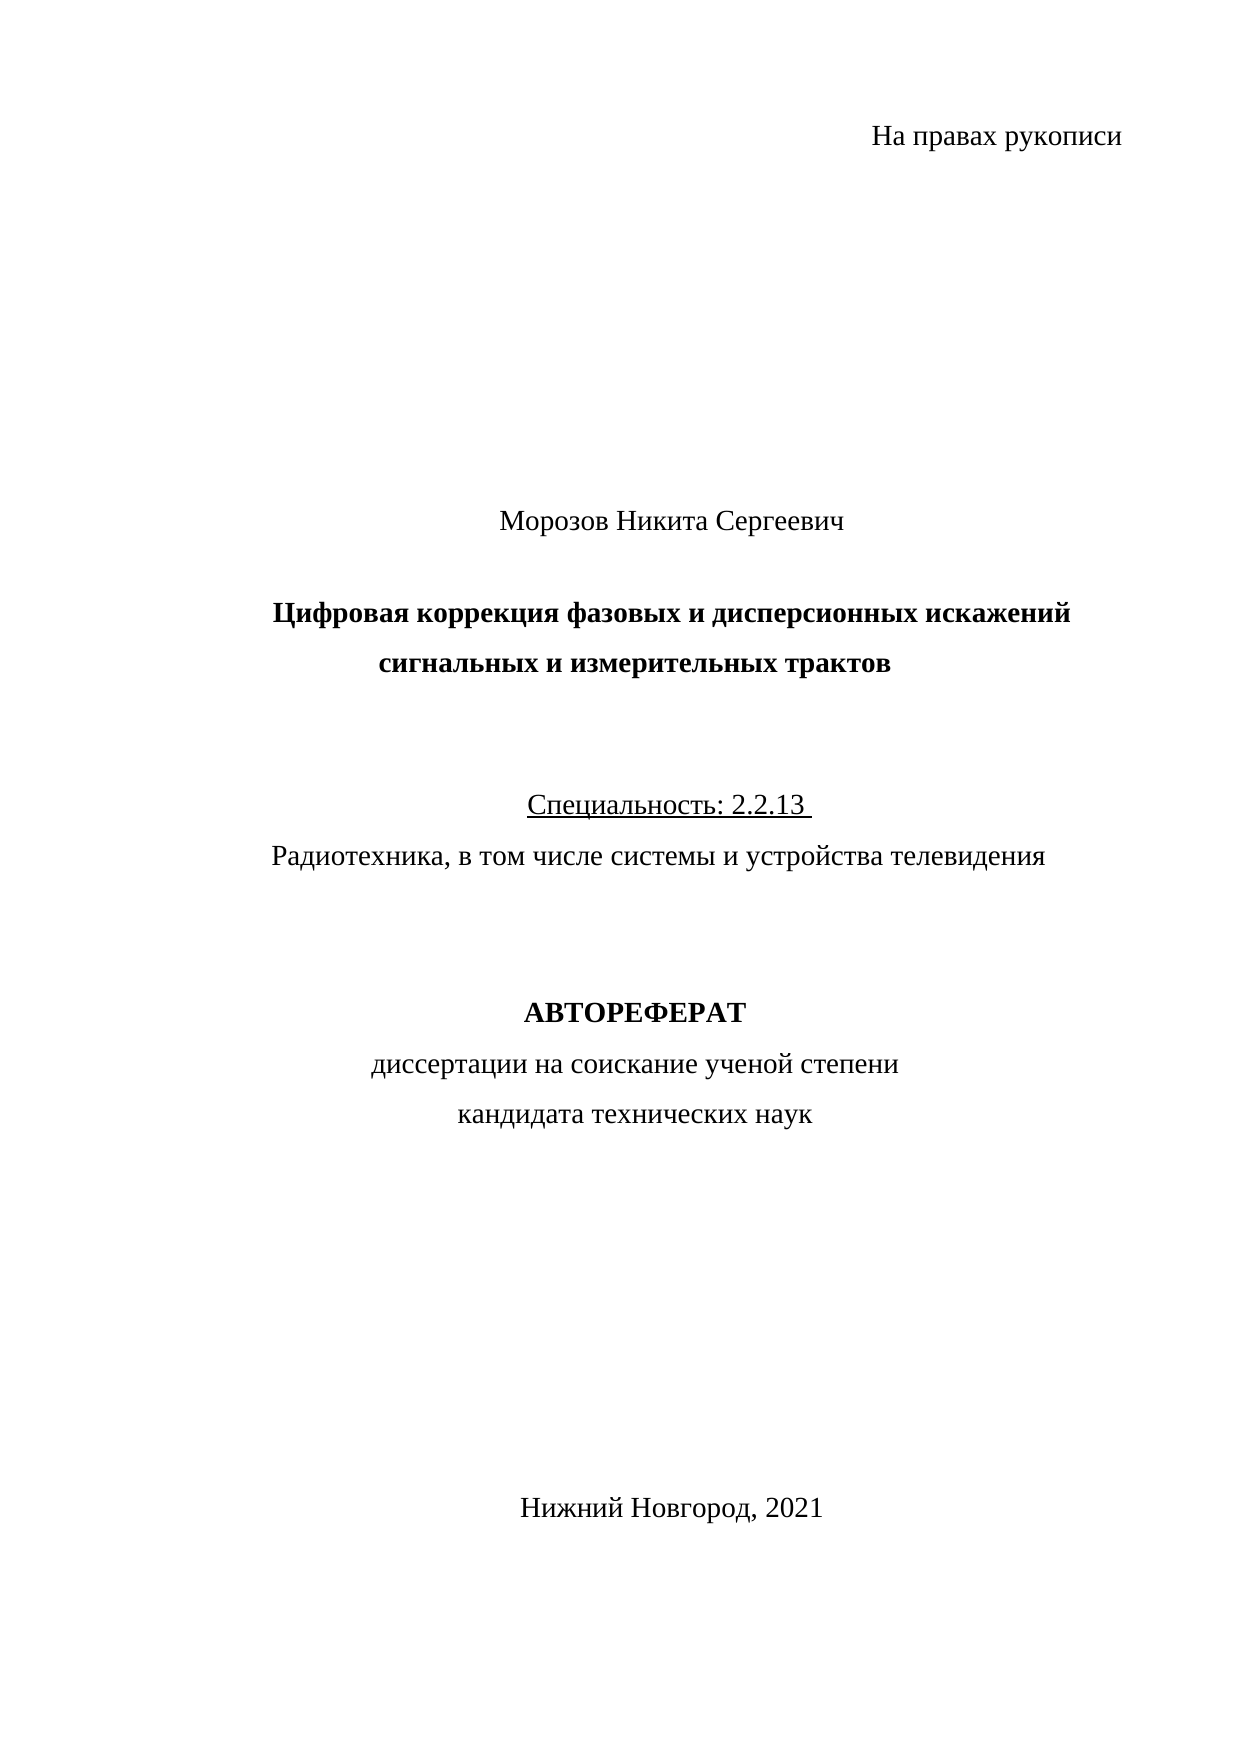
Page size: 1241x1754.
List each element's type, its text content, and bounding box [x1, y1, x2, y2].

text Цифровая коррекция фазовых и дисперсионных искажений сигнальных и измерительных трактов [148, 595, 1122, 678]
text На правах рукописи [148, 118, 1122, 276]
text Радиотехника, в том числе системы и устройства телевидения [251, 838, 1080, 871]
text кандидата технических наук [148, 1096, 1122, 1166]
text Специальность: 2.2.13 [251, 787, 1080, 821]
text Морозов Никита Сергеевич [148, 503, 1122, 536]
text Нижний Новгород, 2021 [148, 1490, 1122, 1523]
text АВТОРЕФЕРАТ диссертации на соискание ученой степени [148, 996, 1122, 1079]
